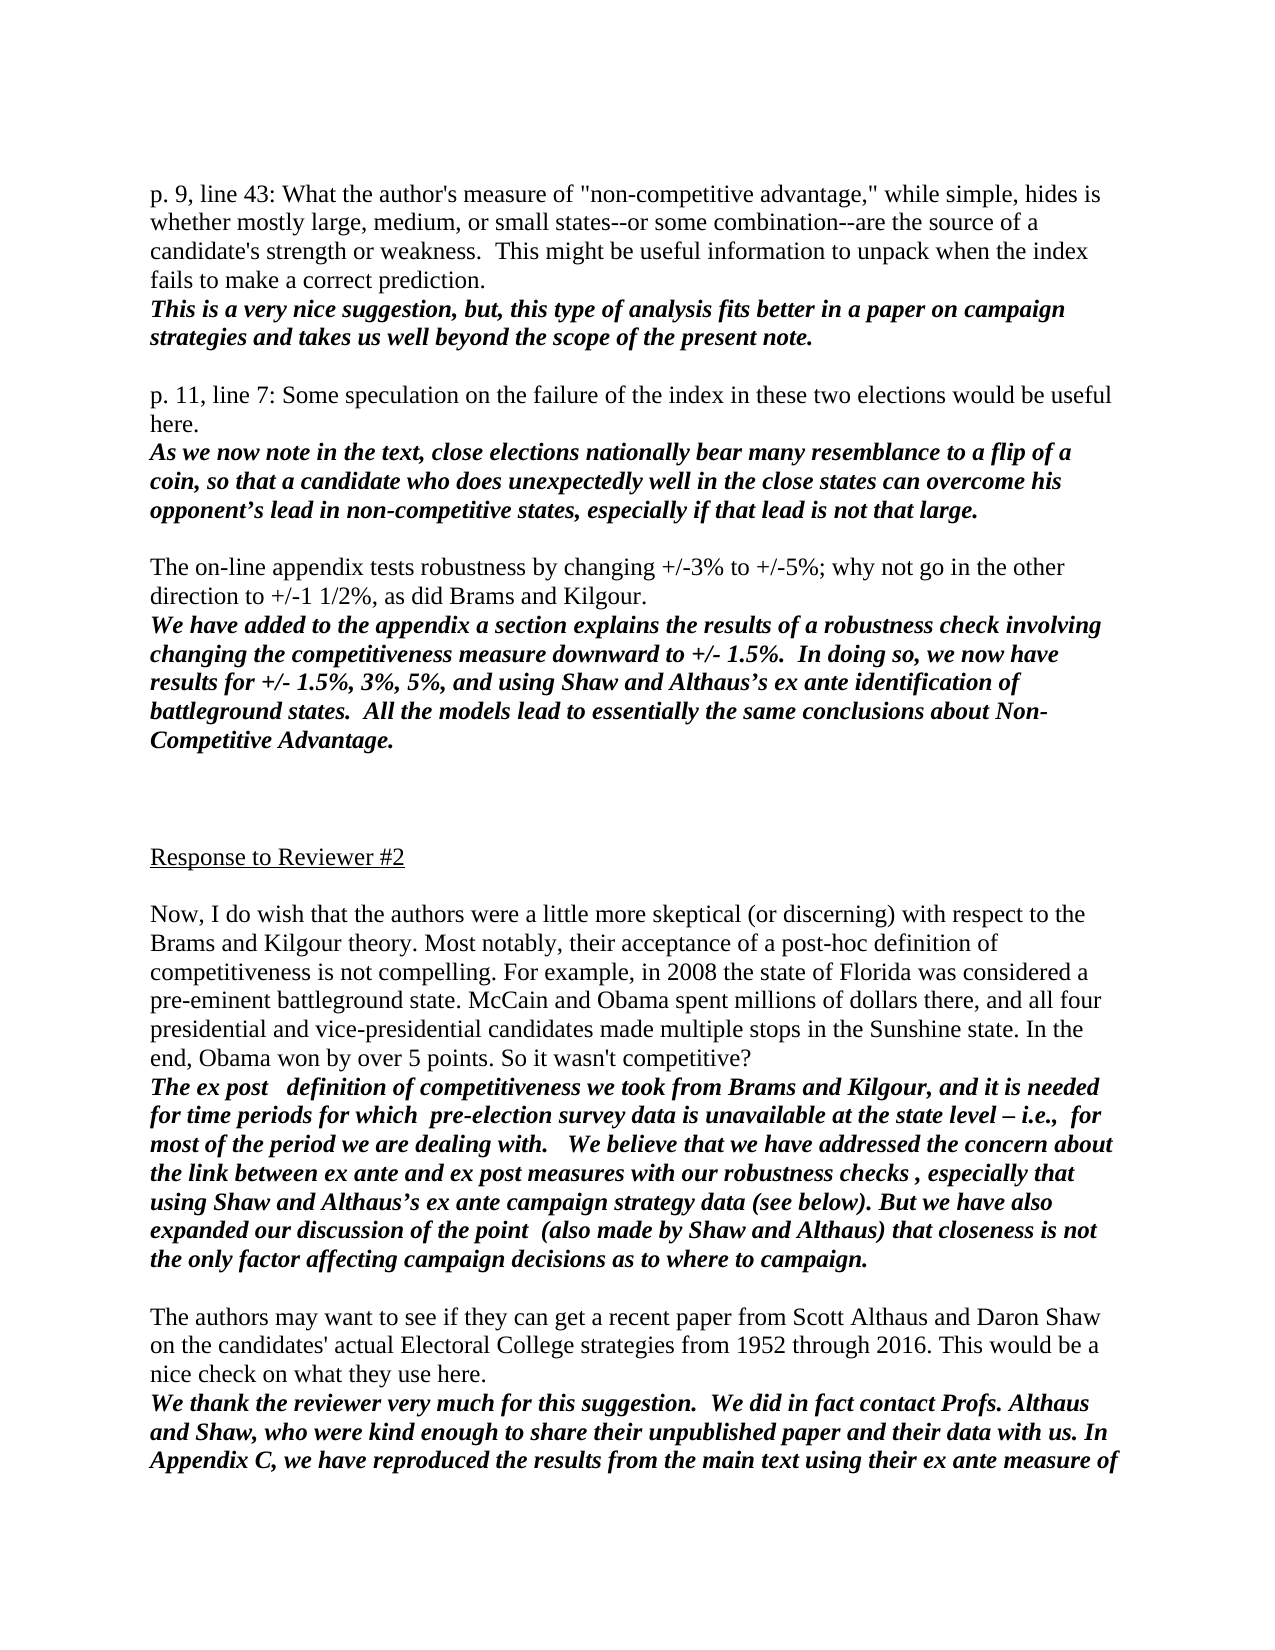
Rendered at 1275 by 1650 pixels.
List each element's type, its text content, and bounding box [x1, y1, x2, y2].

text The on-line appendix tests robustness by changing +/-3% to +/-5%; why not go in the other direction to +/-1 1/2%, as did Brams and Kilgour. [150, 524, 1125, 610]
text We have added to the appendix a section explains the results of a robustness check involving changing the competitiveness measure downward to +/- 1.5%. In doing so, we now have results for +/- 1.5%, 3%, 5%, and using Shaw and Althaus’s ex ante identification of battleground states. All the models lead to essentially the same conclusions about Non-Competitive Advantage. [150, 610, 1125, 754]
text p. 11, line 7: Some speculation on the failure of the index in these two elections would be useful here. As we now note in the text, close elections nationally bear many resemblance to a flip of a coin, so that a candidate who does unexpectedly well in the close states can overcome his opponent’s lead in non-competitive states, especially if that lead is not that large. [150, 351, 1125, 524]
text This is a very nice suggestion, but, this type of analysis fits better in a paper on campaign strategies and takes us well beyond the scope of the present note. [150, 294, 1125, 351]
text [150, 1388, 1125, 1474]
text The ex post definition of competitiveness we took from Brams and Kilgour, and it is needed for time periods for which pre-election survey data is unavailable at the state level – i.e., for most of the period we are dealing with. We believe that we have addressed the concern about the link between ex ante and ex post measures with our robustness checks , especially that using Shaw and Althaus’s ex ante campaign strategy data (see below). But we have also expanded our discussion of the point (also made by Shaw and Althaus) that closeness is not the only factor affecting campaign decisions as to where to campaign. The authors may want to see if they can get a recent paper from Scott Althaus and Daron Shaw on the candidates' actual Electoral College strategies from 1952 through 2016. This would be a nice check on what they use here. [150, 1072, 1125, 1388]
text p. 9, line 43: What the author's measure of "non-competitive advantage," while simple, hides is whether mostly large, medium, or small states--or some combination--are the source of a candidate's strength or weakness. This might be useful information to unpack when the index fails to make a correct prediction. [150, 150, 1125, 294]
text Response to Reviewer #2 Now, I do wish that the authors were a little more skeptical (or discerning) with respect to the Brams and Kilgour theory. Most notably, their acceptance of a post-hoc definition of competitiveness is not compelling. For example, in 2008 the state of Florida was considered a pre-eminent battleground state. McCain and Obama spent millions of dollars there, and all four presidential and vice-presidential candidates made multiple stops in the Sunshine state. In the end, Obama won by over 5 points. So it wasn't competitive? [150, 842, 1125, 1072]
